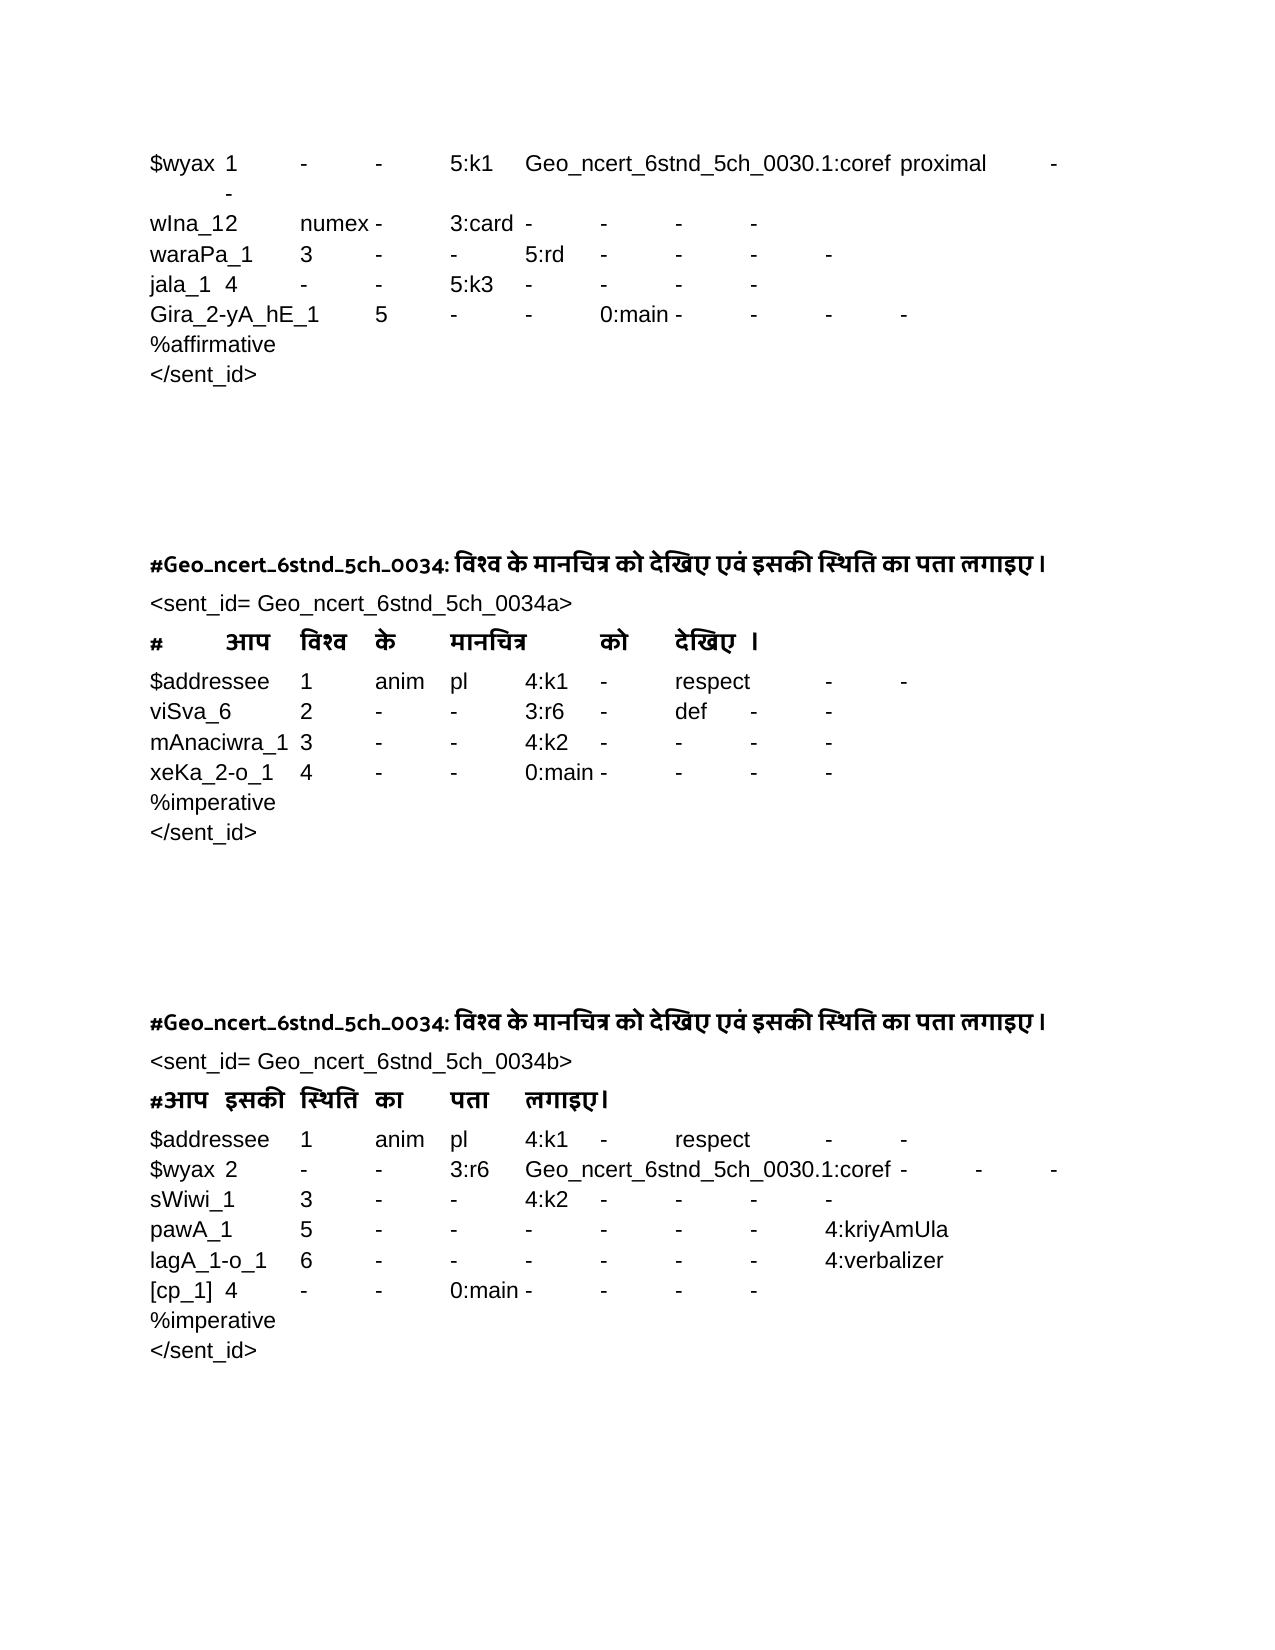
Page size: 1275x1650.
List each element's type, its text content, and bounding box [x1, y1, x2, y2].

text $wyax 2 - - 3:r6 Geo_ncert_6stnd_5ch_0030.1:coref - - - [150, 1156, 1125, 1182]
text # आप विश्व के मानचित्र को देखिए । [150, 621, 1125, 662]
text sWiwi_1 3 - - 4:k2 - - - - [150, 1186, 1125, 1213]
text Gira_2-yA_hE_1 5 - - 0:main - - - - [150, 301, 1125, 327]
text %imperative [150, 1307, 1125, 1333]
text $addressee 1 anim pl 4:k1 - respect - - [150, 668, 1125, 694]
text [cp_1] 4 - - 0:main - - - - [150, 1277, 1125, 1303]
text </sent_id> [150, 819, 1125, 846]
text #आप इसकी स्थिति का पता लगाइए । [150, 1078, 1125, 1120]
text xeKa_2-o_1 4 - - 0:main - - - - [150, 759, 1125, 785]
text </sent_id> [150, 1337, 1125, 1364]
text lagA_1-o_1 6 - - - - - - 4:verbalizer [150, 1247, 1125, 1273]
text </sent_id> [150, 361, 1125, 388]
text #Geo_ncert_6stnd_5ch_0034: विश्व के मानचित्र को देखिए एवं इसकी स्थिति का पता लगाइए | [150, 543, 1125, 584]
text %affirmative [150, 331, 1125, 358]
text mAnaciwra_1 3 - - 4:k2 - - - - [150, 728, 1125, 755]
text <sent_id= Geo_ncert_6stnd_5ch_0034b> [150, 1048, 1125, 1074]
text <sent_id= Geo_ncert_6stnd_5ch_0034a> [150, 590, 1125, 617]
text wIna_1 2 numex - 3:card - - - - [150, 210, 1125, 237]
text %imperative [150, 789, 1125, 815]
text pawA_1 5 - - - - - - 4:kriyAmUla [150, 1216, 1125, 1243]
text $wyax 1 - - 5:k1 Geo_ncert_6stnd_5ch_0030.1:coref proximal - - [150, 150, 1125, 207]
text $addressee 1 anim pl 4:k1 - respect - - [150, 1126, 1125, 1152]
text viSva_6 2 - - 3:r6 - def - - [150, 698, 1125, 725]
text jala_1 4 - - 5:k3 - - - - [150, 271, 1125, 297]
text #Geo_ncert_6stnd_5ch_0034: विश्व के मानचित्र को देखिए एवं इसकी स्थिति का पता लगाइए | [150, 1000, 1125, 1042]
text waraPa_1 3 - - 5:rd - - - - [150, 241, 1125, 267]
